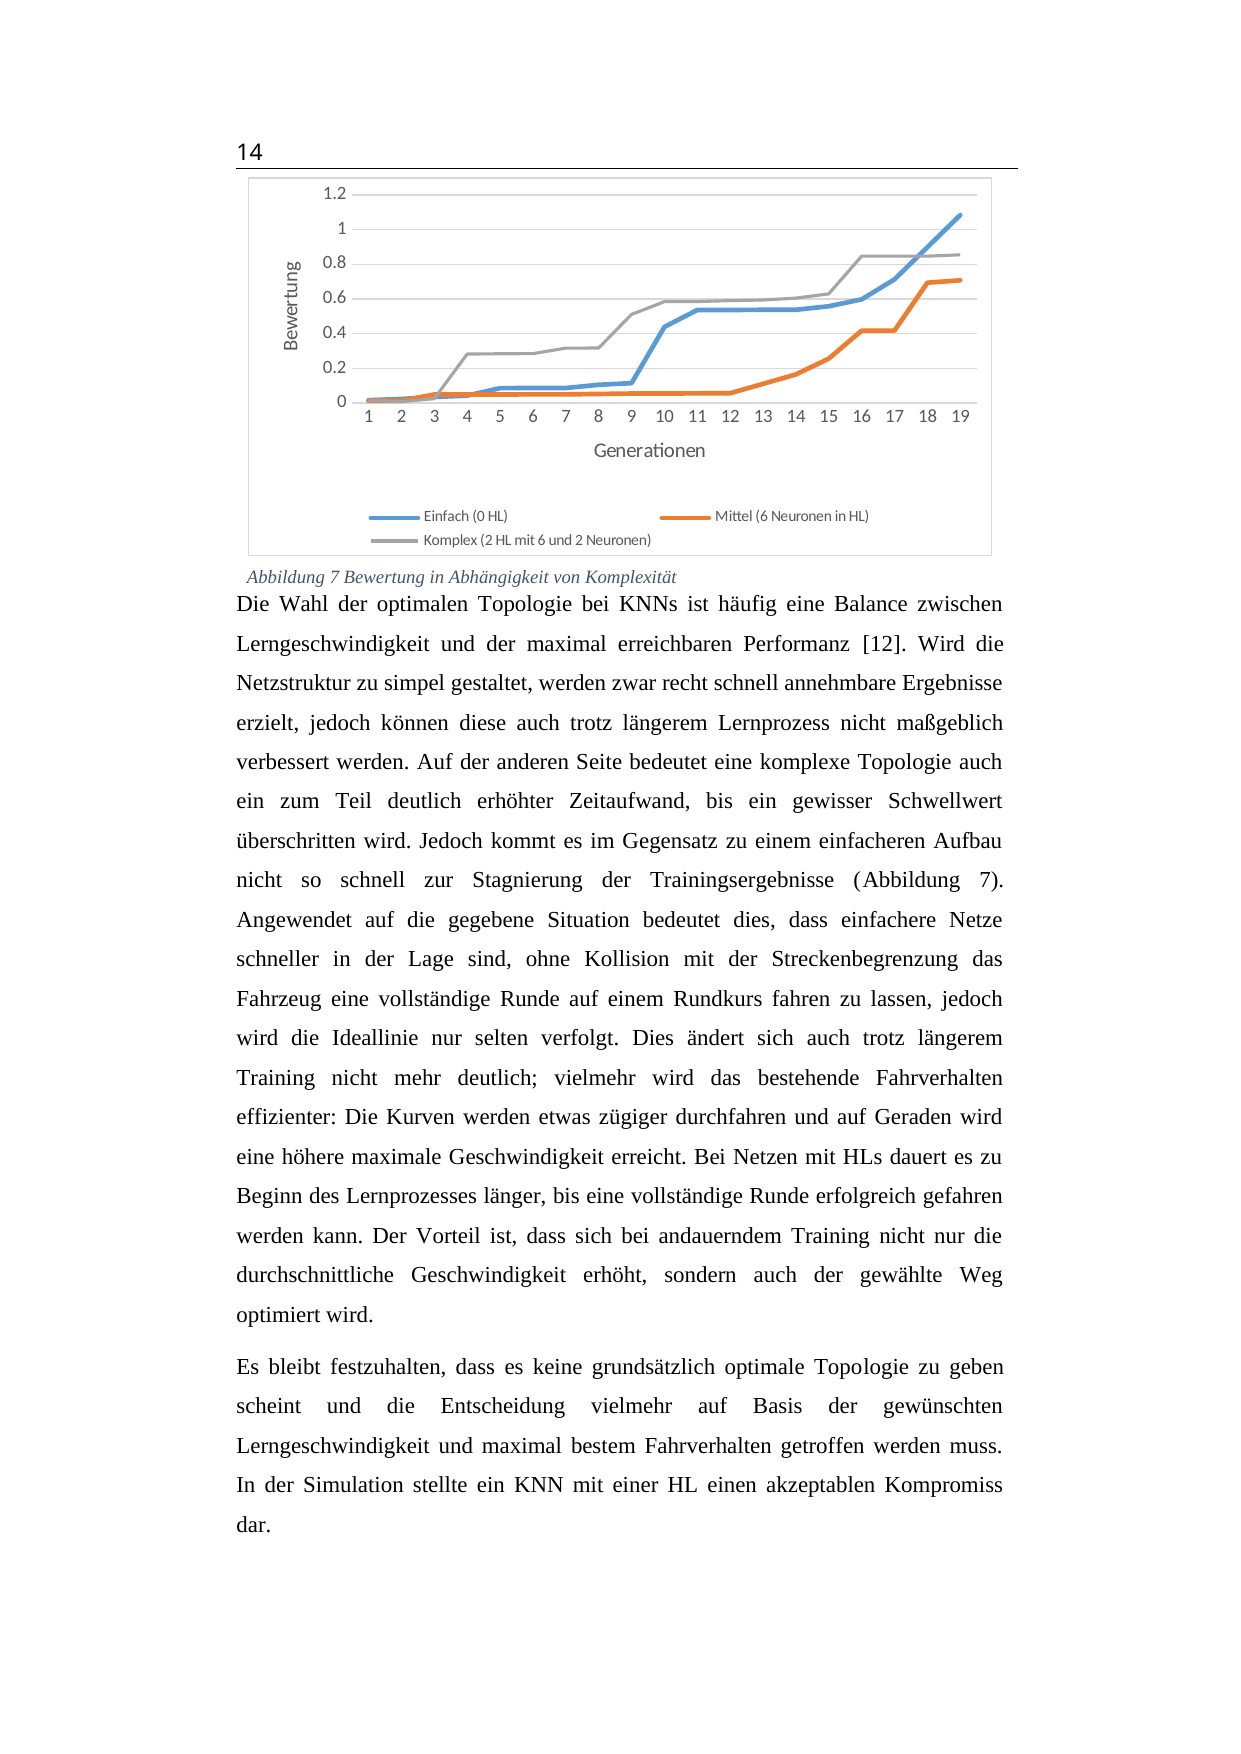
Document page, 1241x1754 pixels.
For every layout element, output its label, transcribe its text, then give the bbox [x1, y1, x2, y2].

text Es bleibt festzuhalten, dass es keine grundsätzlich optimale Topologie zu geben scheint und die Entscheidung vielmehr auf Basis der gewünschten Lerngeschwindigkeit und maximal bestem Fahrverhalten getroffen werden muss. In der Simulation stellte ein KNN mit einer HL einen akzeptablen Kompromiss dar. [236, 1353, 1004, 1537]
text Die Wahl der optimalen Topologie bei KNNs ist häufig eine Balance zwischen Lerngeschwindigkeit und der maximal erreichbaren Performanz . Wird die Netzstruktur zu simpel gestaltet, werden zwar recht schnell annehmbare Ergebnisse erzielt, jedoch können diese auch trotz längerem Lernprozess nicht maßgeblich verbessert werden. Auf der anderen Seite bedeutet eine komplexe Topologie auch ein zum Teil deutlich erhöhter Zeitaufwand, bis ein gewisser Schwellwert überschritten wird. Jedoch kommt es im Gegensatz zu einem einfacheren Aufbau nicht so schnell zur Stagnierung der Trainingsergebnisse (Abbildung 7). Angewendet auf die gegebene Situation bedeutet dies, dass einfachere Netze schneller in der Lage sind, ohne Kollision mit der Streckenbegrenzung das Fahrzeug eine vollständige Runde auf einem Rundkurs fahren zu lassen, jedoch wird die Ideallinie nur selten verfolgt. Dies ändert sich auch trotz längerem Training nicht mehr deutlich; vielmehr wird das bestehende Fahrverhalten effizienter: Die Kurven werden etwas zügiger durchfahren und auf Geraden wird eine höhere maximale Geschwindigkeit erreicht. Bei Netzen mit HLs dauert es zu Beginn des Lernprozesses länger, bis eine vollständige Runde erfolgreich gefahren werden kann. Der Vorteil ist, dass sich bei andauerndem Training nicht nur die durchschnittliche Geschwindigkeit erhöht, sondern auch der gewählte Weg optimiert wird. [236, 177, 1004, 1327]
